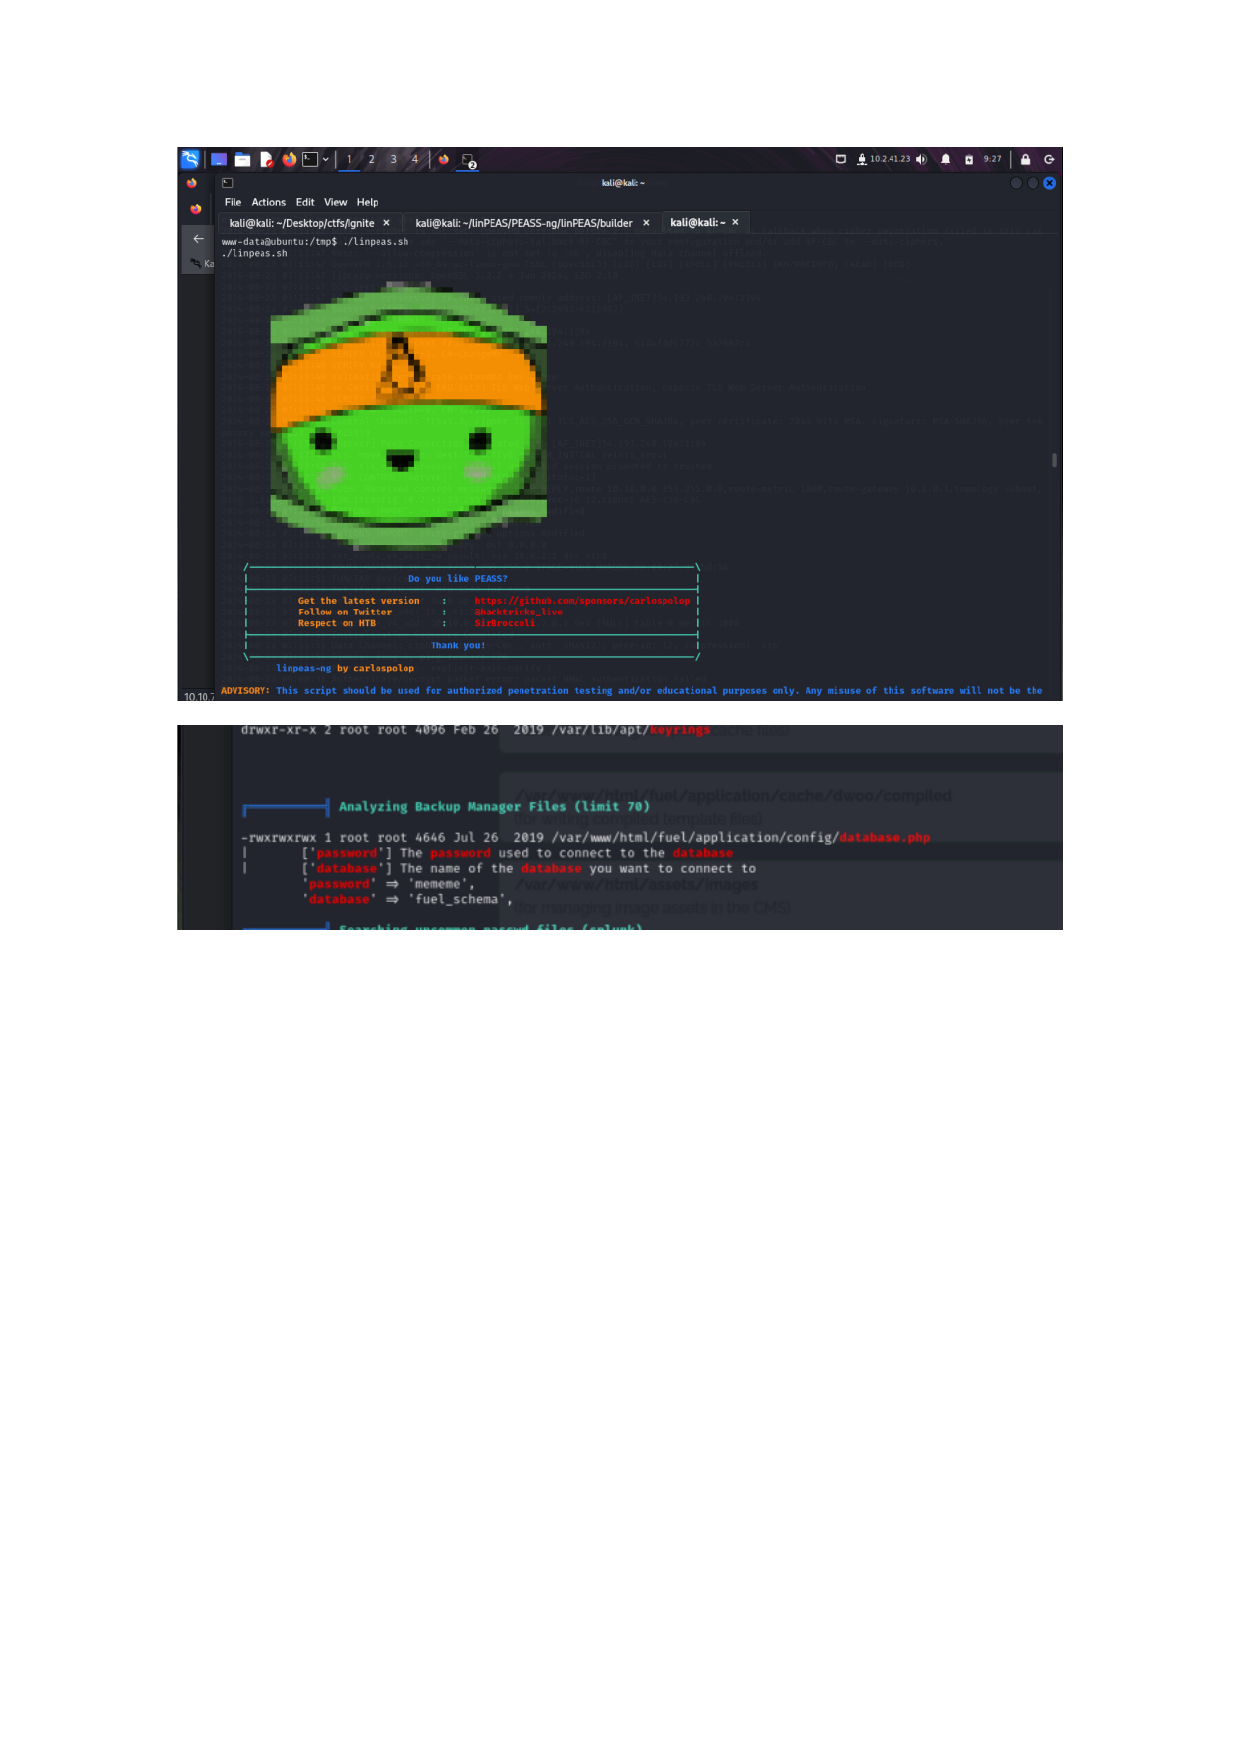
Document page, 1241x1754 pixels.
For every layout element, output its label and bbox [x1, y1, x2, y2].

picture [177, 147, 1063, 701]
picture [177, 725, 1063, 930]
